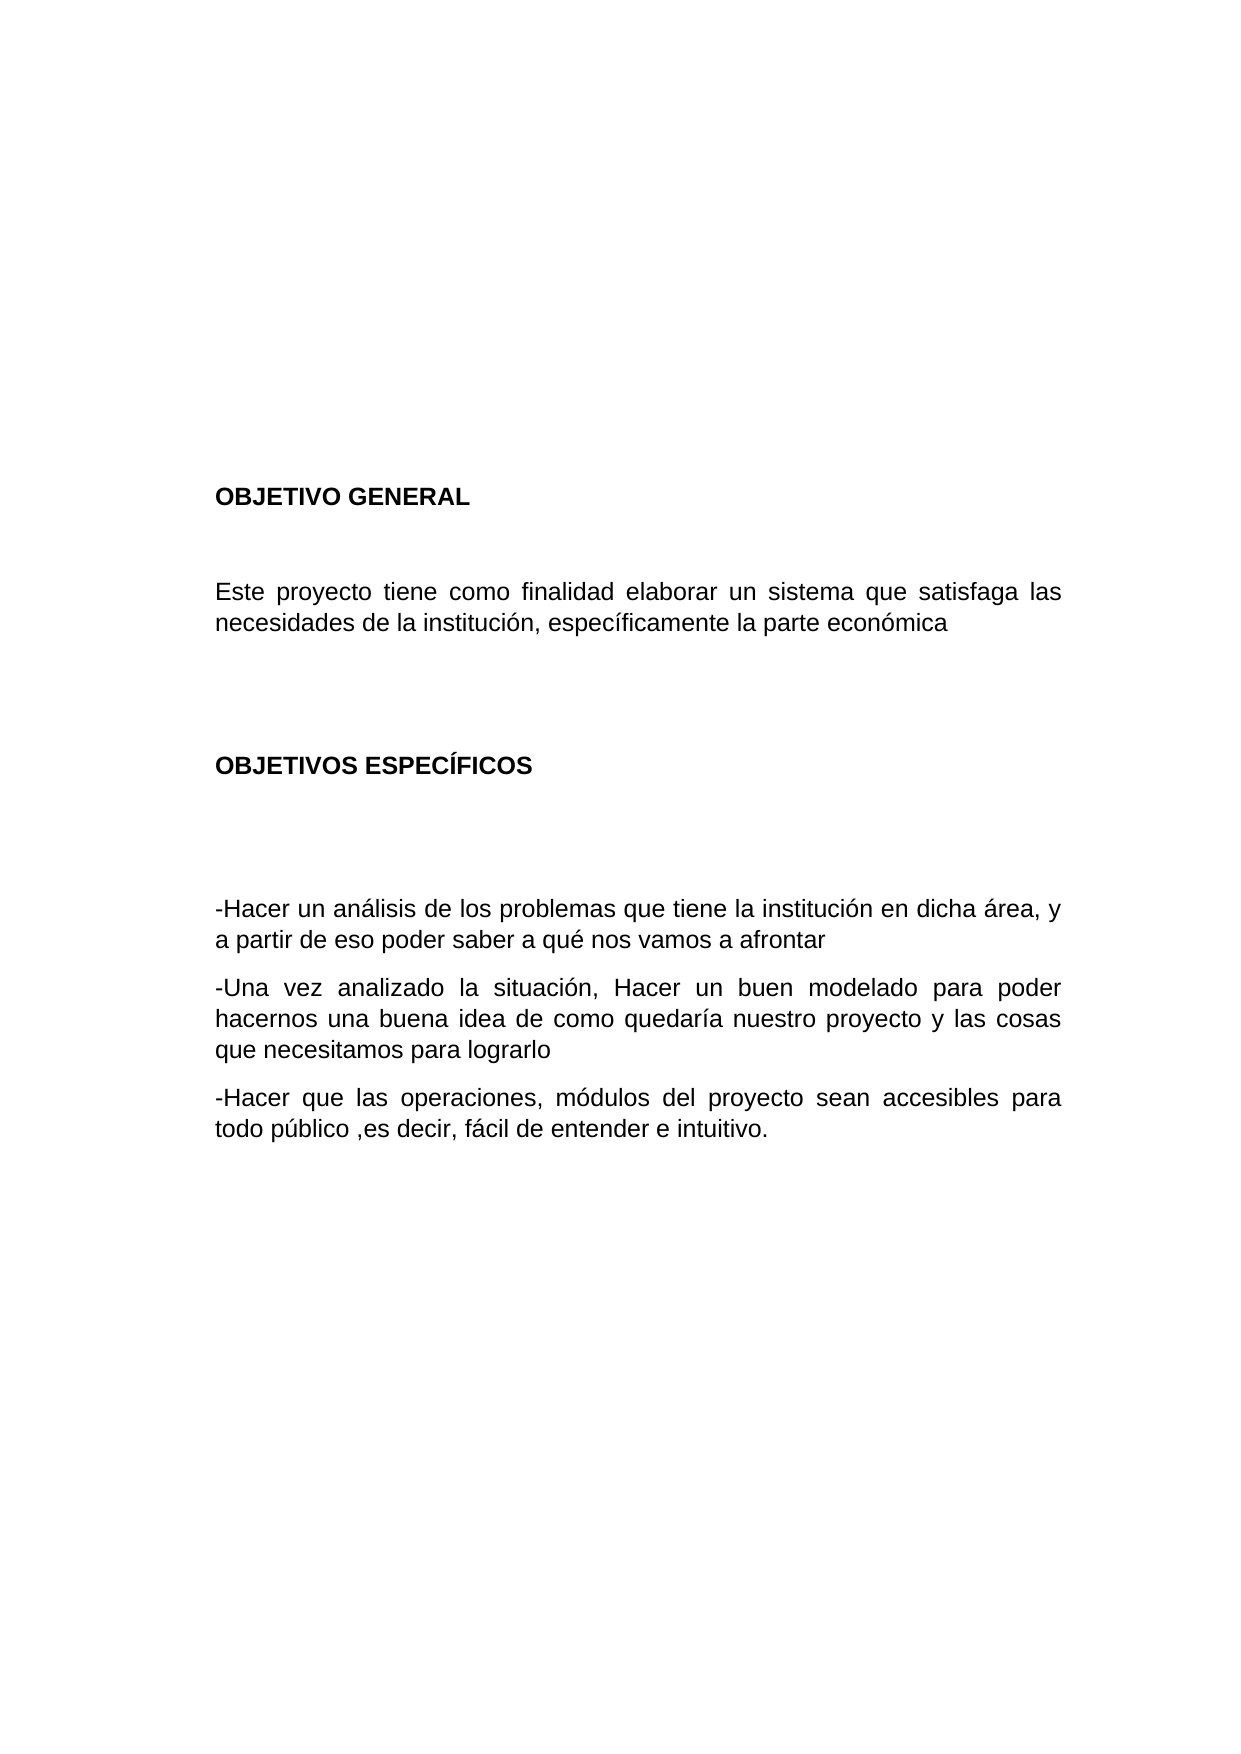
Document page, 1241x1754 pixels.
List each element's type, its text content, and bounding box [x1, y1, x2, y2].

text Este proyecto tiene como finalidad elaborar un sistema que satisfaga las necesidades de la institución, específicamente la parte económica [215, 577, 1063, 637]
text -Hacer un análisis de los problemas que tiene la institución en dicha área, y a partir de eso poder saber a qué nos vamos a afrontar [215, 894, 1063, 954]
text OBJETIVO GENERAL [215, 482, 1063, 510]
text OBJETIVOS ESPECÍFICOS [215, 751, 1063, 780]
text -Una vez analizado la situación, Hacer un buen modelado para poder hacernos una buena idea de como quedaría nuestro proyecto y las cosas que necesitamos para lograrlo [215, 973, 1063, 1064]
text -Hacer que las operaciones, módulos del proyecto sean accesibles para todo público ,es decir, fácil de entender e intuitivo. [215, 1083, 1063, 1143]
